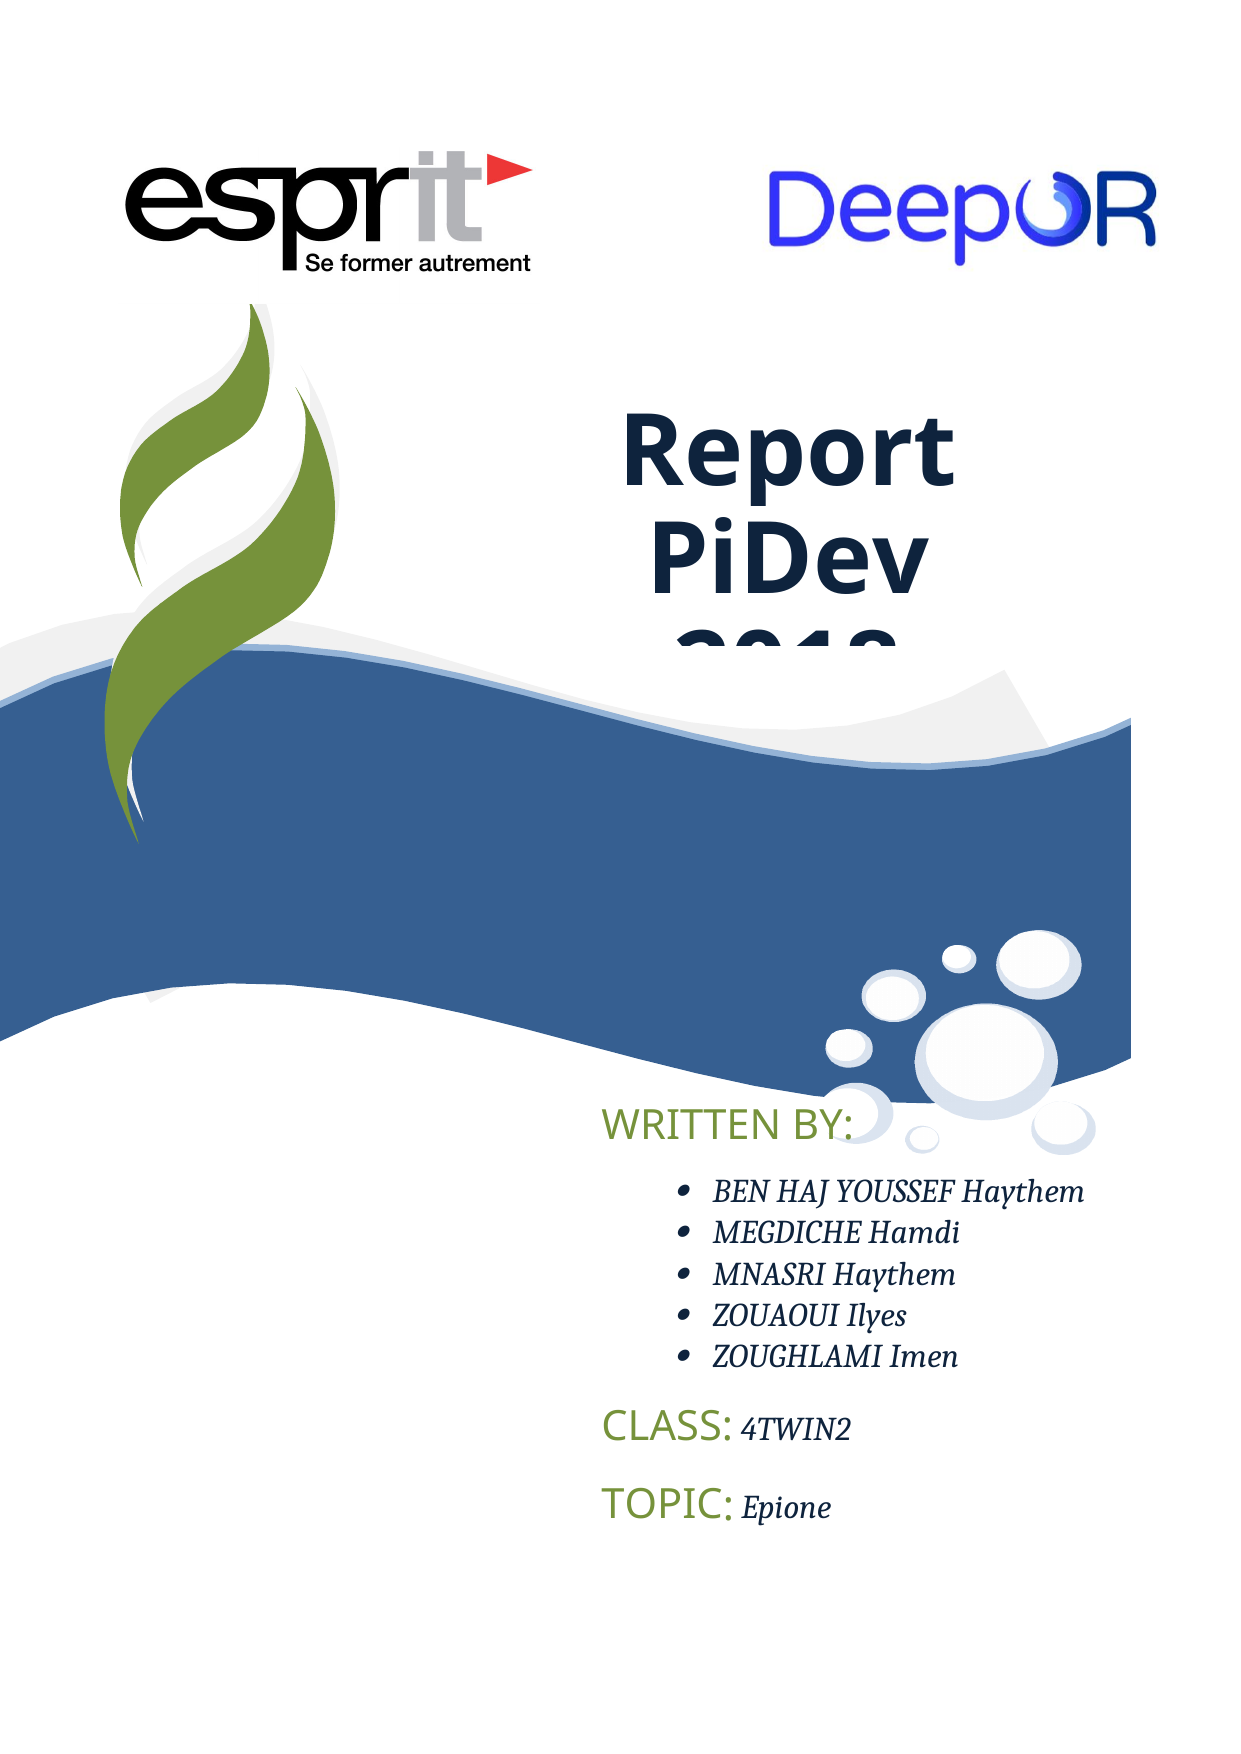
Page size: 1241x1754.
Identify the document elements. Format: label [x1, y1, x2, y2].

picture [823, 928, 1098, 1157]
picture [117, 147, 540, 304]
picture [753, 152, 1174, 274]
